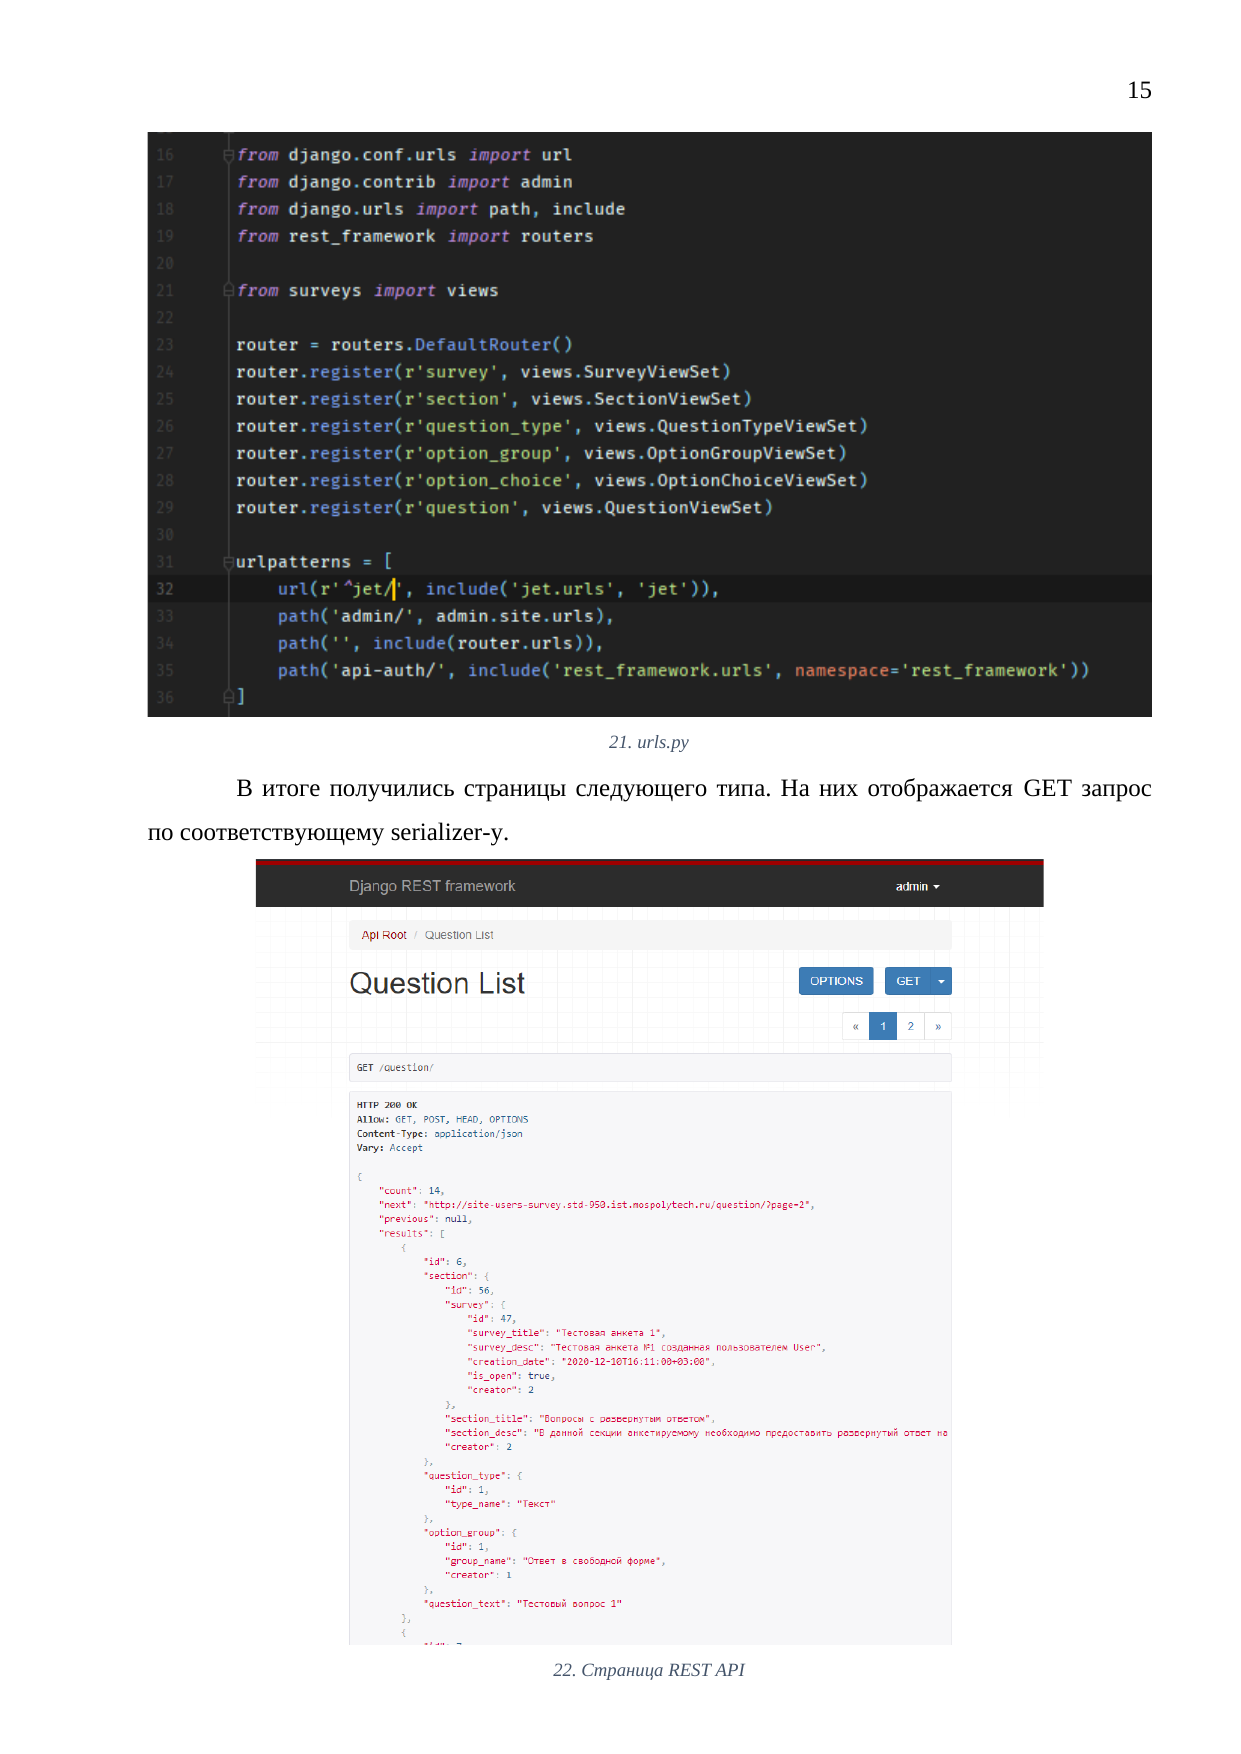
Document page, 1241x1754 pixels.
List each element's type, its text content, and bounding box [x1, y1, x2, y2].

picture [147, 132, 1152, 717]
text 21. urls.py [148, 731, 1152, 753]
text В итоге получились страницы следующего типа. На них отображается GET запрос по соответствующему serializer-у. [148, 773, 1152, 845]
text 22. Страница REST API [148, 1658, 1152, 1680]
picture [255, 859, 1044, 1645]
